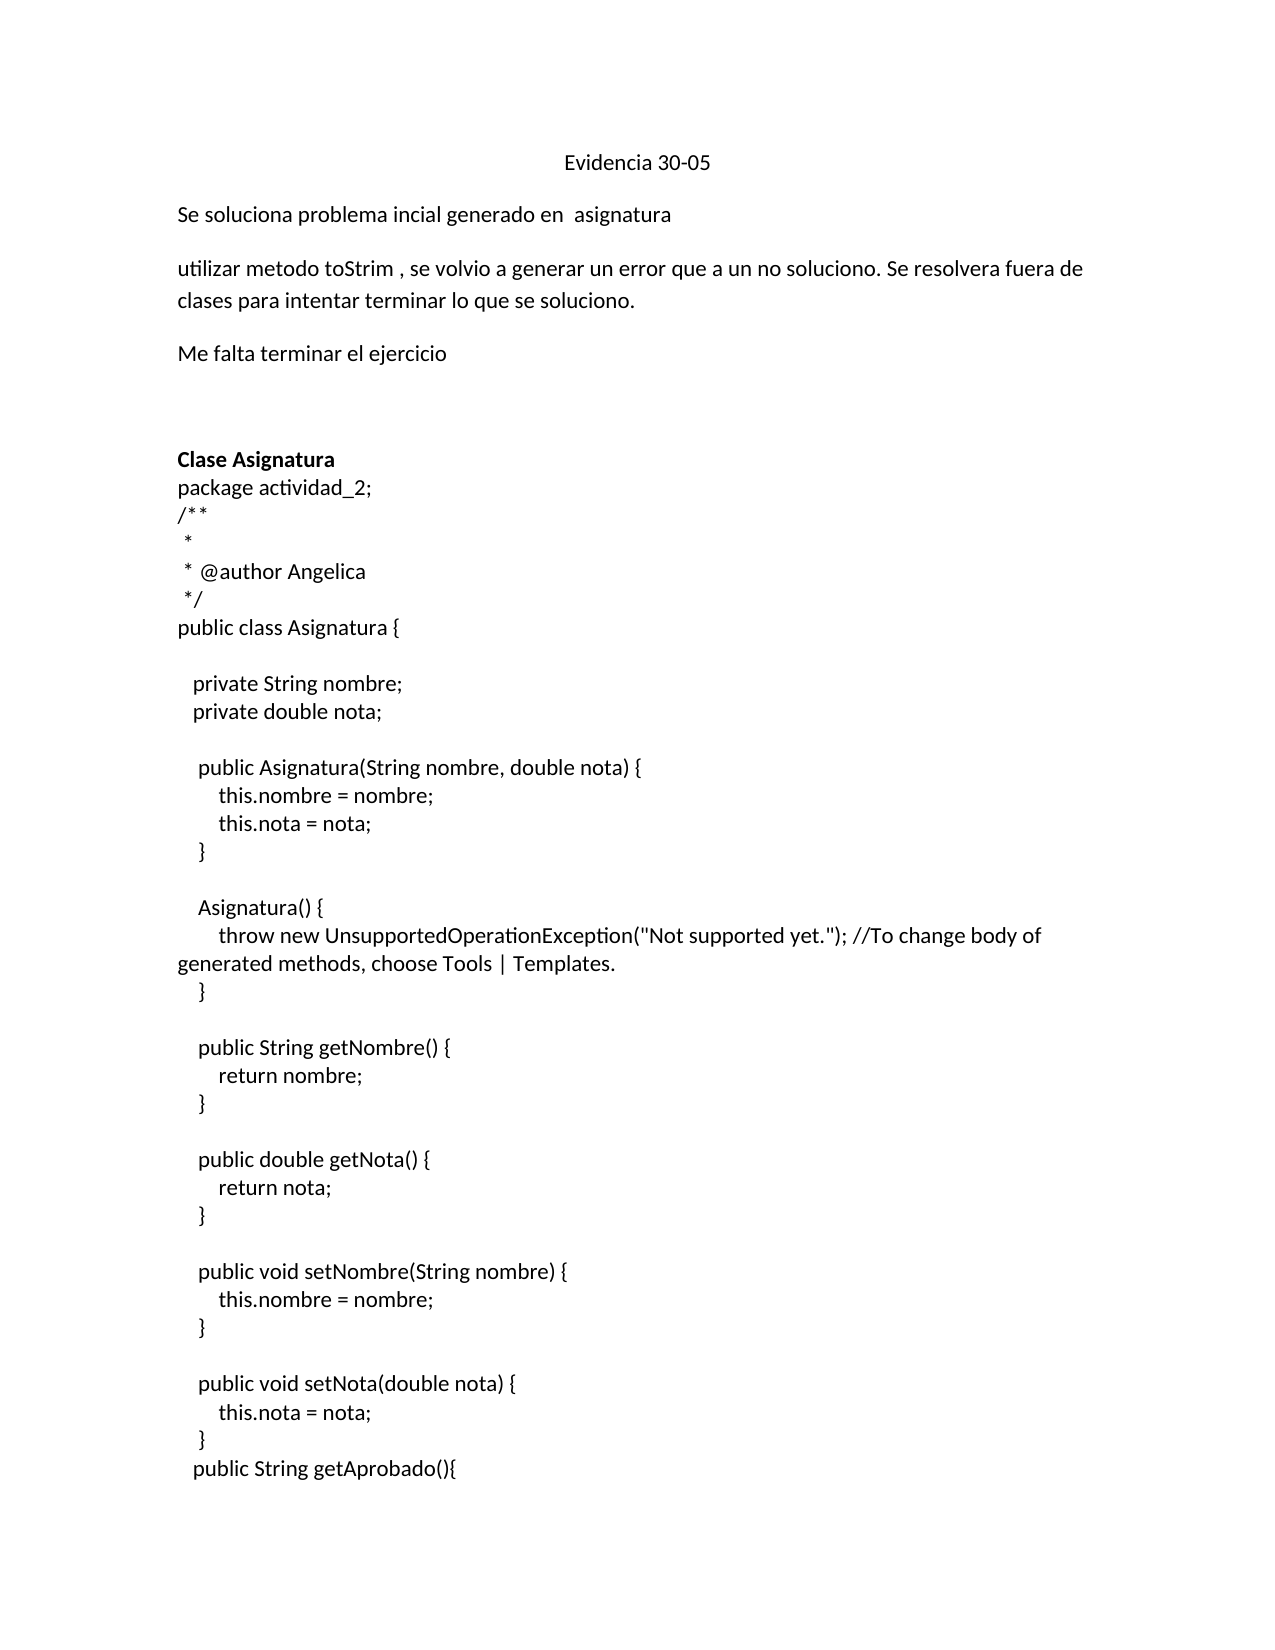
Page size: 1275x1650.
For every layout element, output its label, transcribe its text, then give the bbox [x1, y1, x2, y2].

text public Asignatura(String nombre, double nota) { [177, 753, 1098, 781]
text this.nombre = nombre; [177, 1286, 1098, 1313]
text public double getNota() { [177, 1145, 1098, 1173]
text public String getNombre() { [177, 1033, 1098, 1061]
text public void setNombre(String nombre) { [177, 1257, 1098, 1286]
text } [177, 977, 1098, 1005]
text Evidencia 30-05 [177, 148, 1098, 176]
text public class Asignatura { [177, 613, 1098, 641]
text Se soluciona problema incial generado en asignatura [177, 201, 1098, 229]
text package actividad_2; [177, 473, 1098, 501]
text public void setNota(double nota) { [177, 1369, 1098, 1398]
text /** [177, 501, 1098, 529]
text throw new UnsupportedOperationException("Not supported yet."); //To change body of generated methods, choose Tools | Templates. [177, 921, 1098, 977]
text } [177, 837, 1098, 865]
text this.nota = nota; [177, 809, 1098, 837]
text } [177, 1201, 1098, 1229]
text * @author Angelica [177, 557, 1098, 585]
text private double nota; [177, 697, 1098, 725]
text this.nota = nota; [177, 1398, 1098, 1426]
text Me falta terminar el ejercicio [177, 339, 1098, 367]
text utilizar metodo toStrim , se volvio a generar un error que a un no soluciono. Se resolvera fuera de clases para intentar terminar lo que se soluciono. [177, 254, 1098, 314]
text */ [177, 585, 1098, 613]
text * [177, 529, 1098, 557]
text public String getAprobado(){ [177, 1454, 1098, 1482]
text return nombre; [177, 1061, 1098, 1089]
text } [177, 1313, 1098, 1342]
text private String nombre; [177, 669, 1098, 697]
text Asignatura() { [177, 893, 1098, 921]
text } [177, 1089, 1098, 1117]
text this.nombre = nombre; [177, 781, 1098, 809]
text } [177, 1426, 1098, 1454]
text return nota; [177, 1173, 1098, 1201]
text Clase Asignatura [177, 445, 1098, 473]
